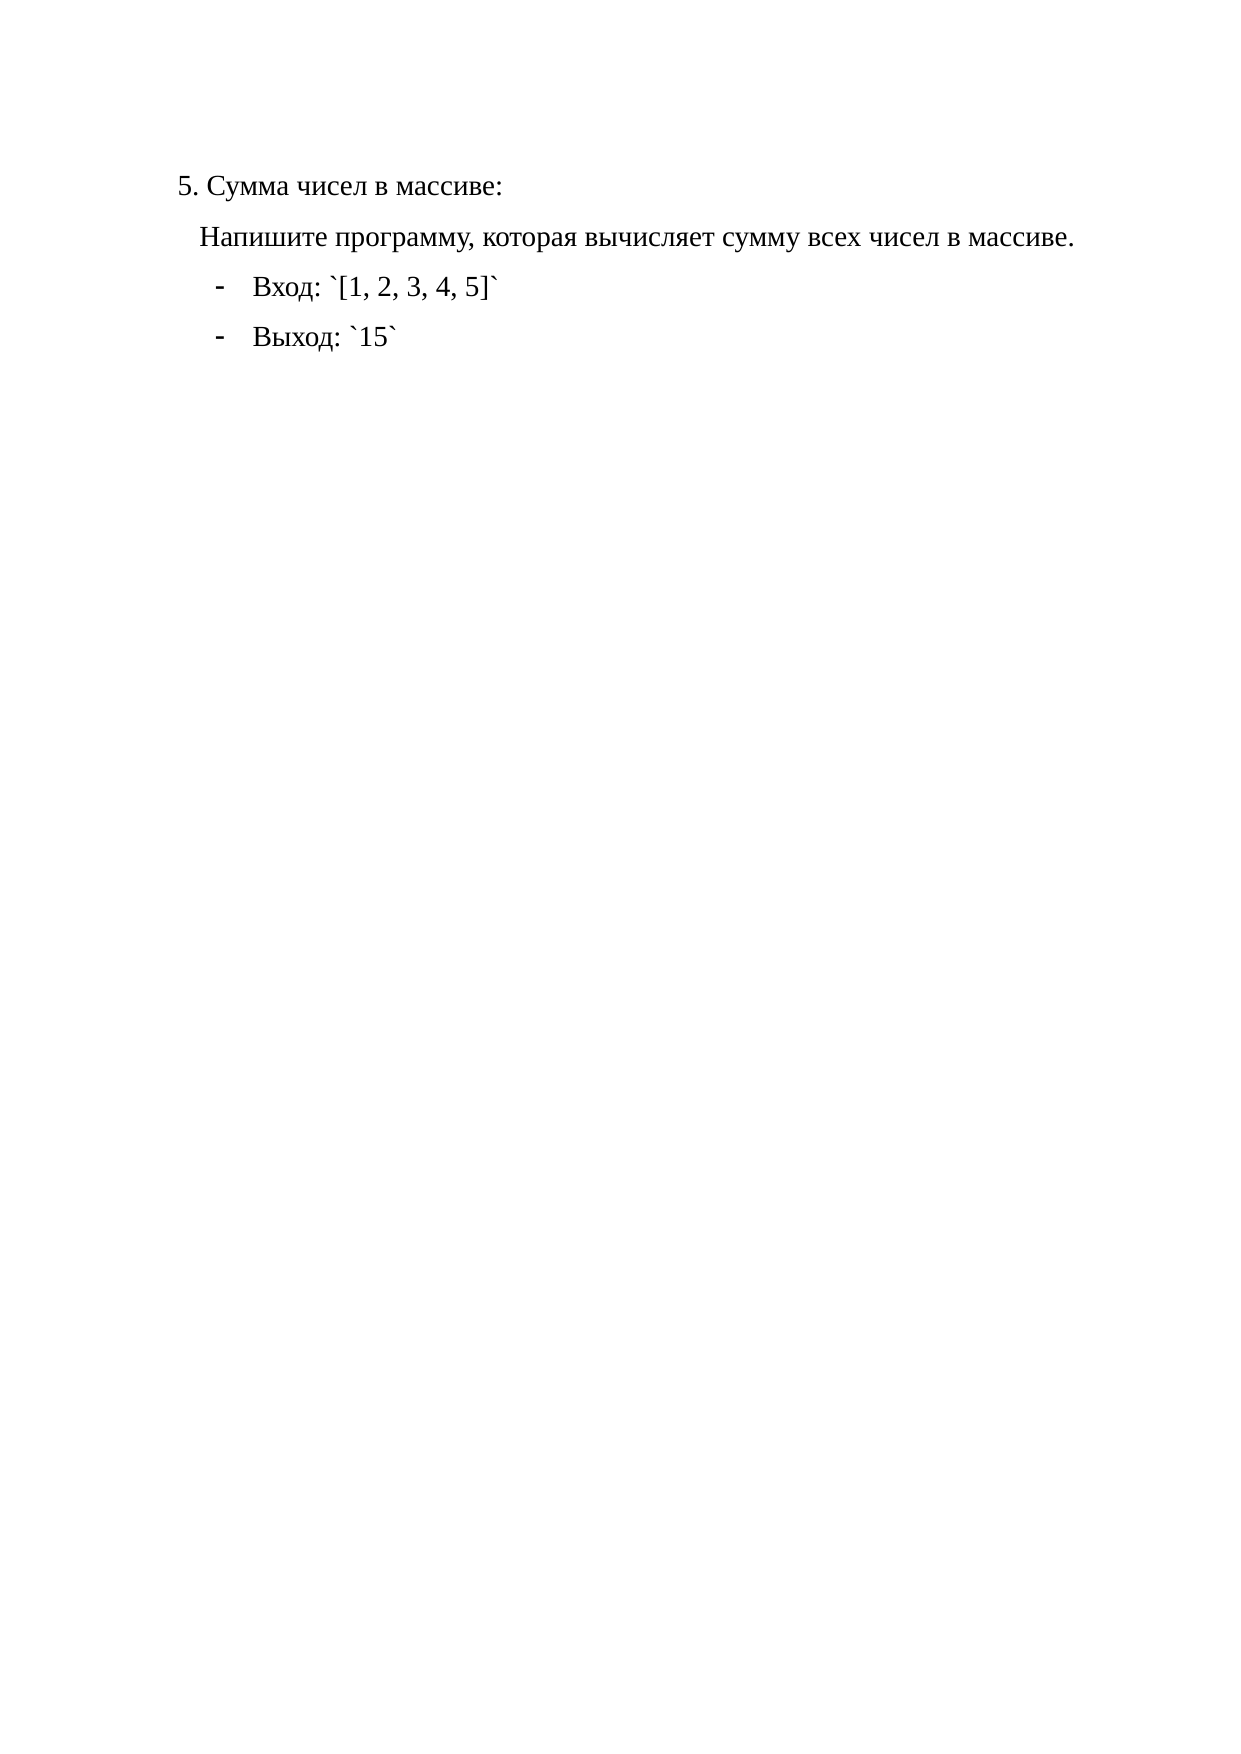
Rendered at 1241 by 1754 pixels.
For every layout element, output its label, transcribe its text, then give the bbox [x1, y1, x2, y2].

text Напишите программу, которая вычисляет сумму всех чисел в массиве. [177, 219, 1152, 252]
list Выход: `15` [215, 319, 1152, 353]
text 5. Сумма чисел в массиве: [177, 168, 1152, 202]
list Вход: `[1, 2, 3, 4, 5]` [215, 269, 1152, 303]
